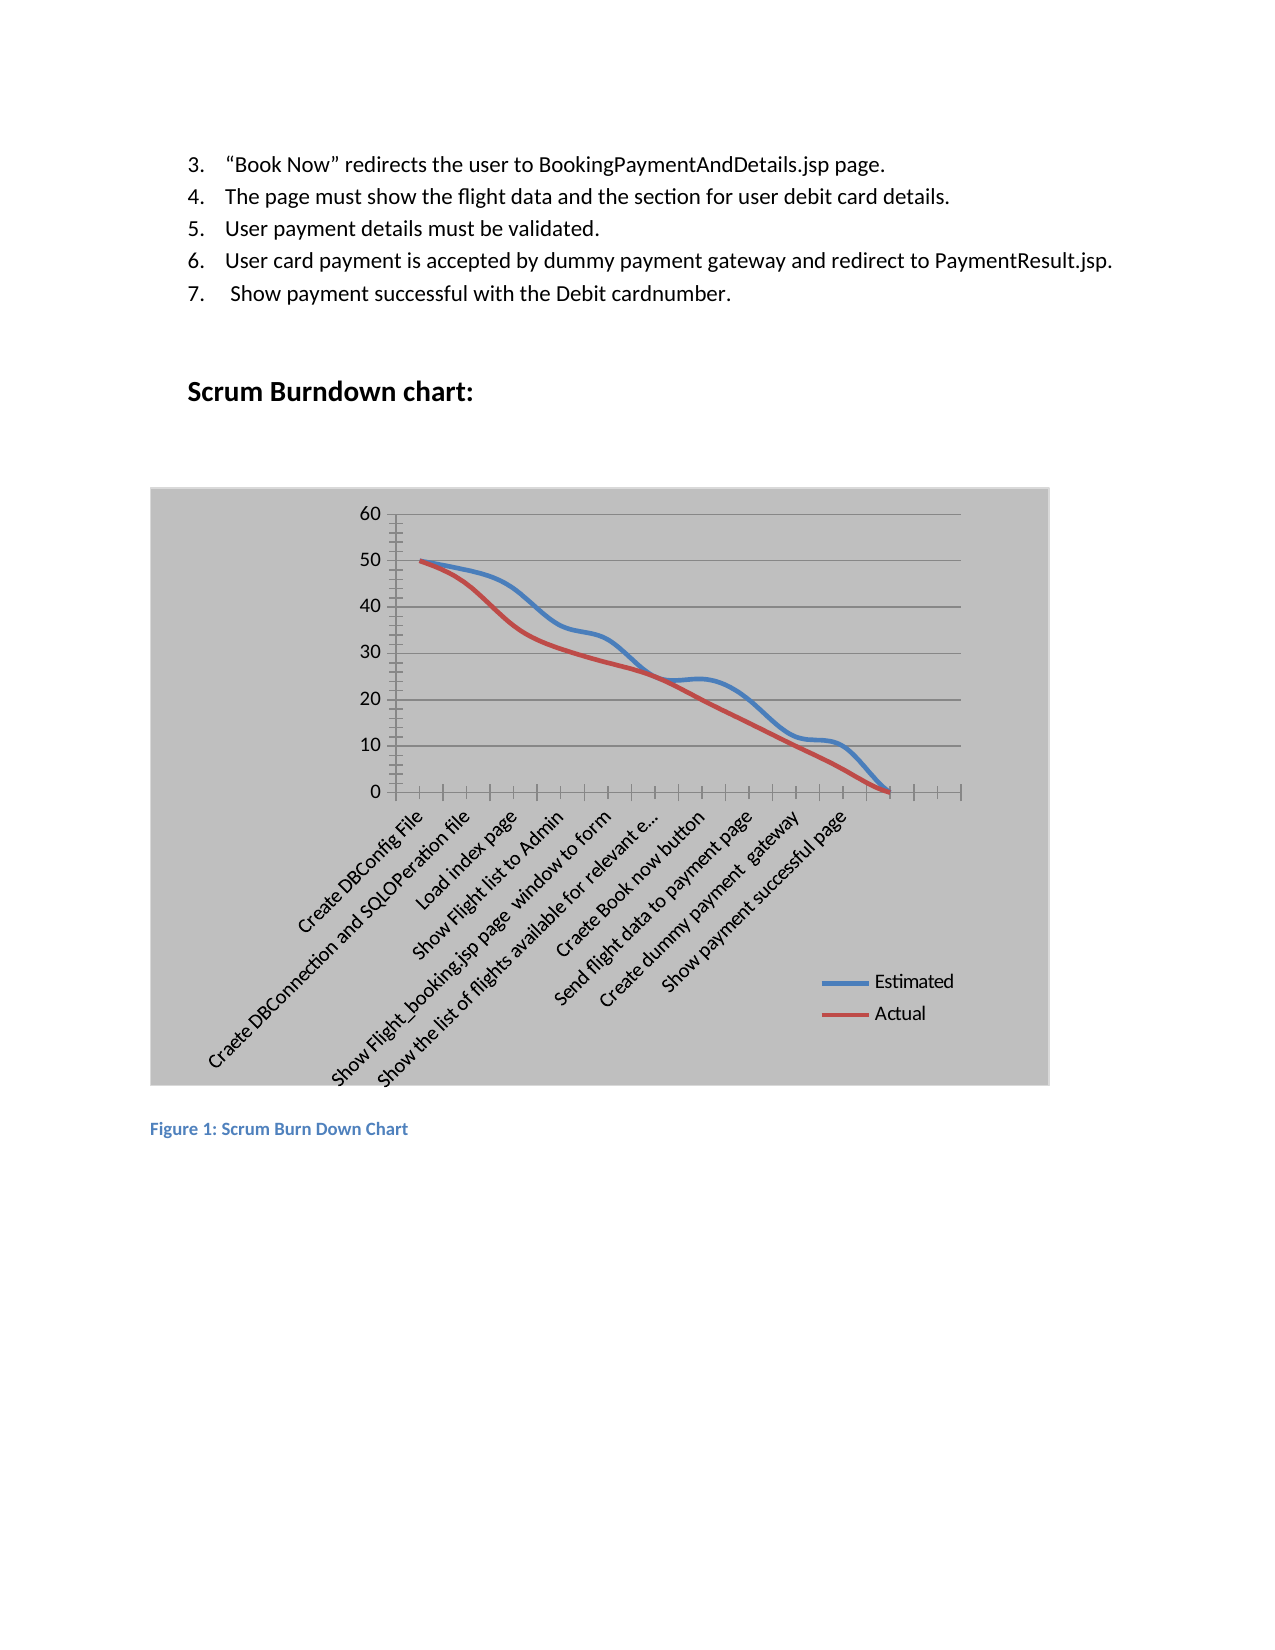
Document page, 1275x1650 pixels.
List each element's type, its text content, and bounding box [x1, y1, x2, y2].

list Show payment successful with the Debit cardnumber. [187, 279, 1125, 307]
list The page must show the flight data and the section for user debit card details. [187, 182, 1125, 210]
text Figure 1: Scrum Burn Down Chart [150, 1117, 1125, 1140]
list “Book Now” redirects the user to BookingPaymentAndDetails.jsp page. [187, 150, 1125, 178]
list User payment details must be validated. [187, 214, 1125, 242]
text Scrum Burndown chart: [187, 373, 1125, 408]
list User card payment is accepted by dummy payment gateway and redirect to PaymentResult.jsp. [187, 247, 1125, 274]
